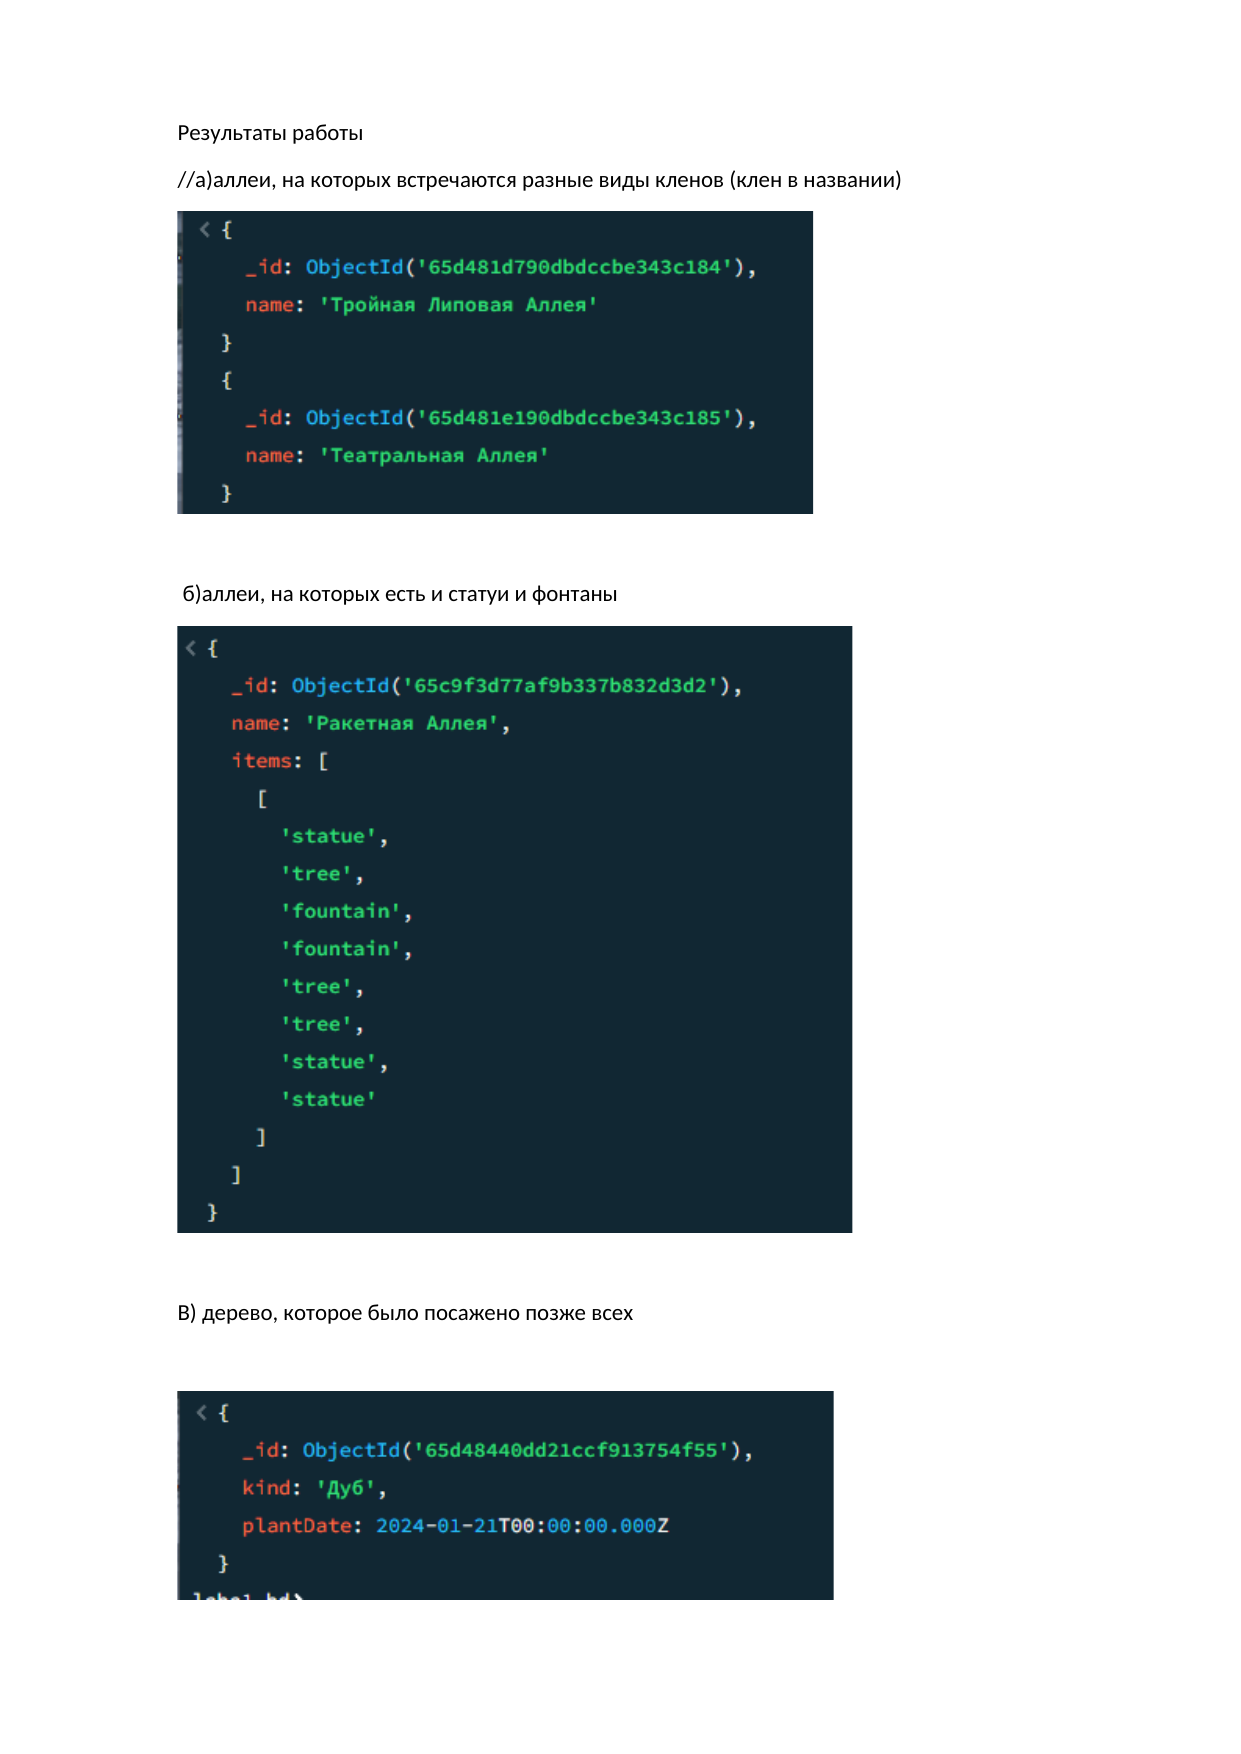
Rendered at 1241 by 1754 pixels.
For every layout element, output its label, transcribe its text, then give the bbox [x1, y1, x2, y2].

picture [177, 626, 853, 1233]
text б)аллеи, на которых есть и статуи и фонтаны [177, 579, 1152, 607]
picture [177, 1391, 834, 1600]
picture [177, 211, 814, 514]
text Результаты работы [177, 118, 1152, 146]
text В) дерево, которое было посажено позже всех [177, 1298, 1152, 1326]
text //a)аллеи, на которых встречаются разные виды кленов (клен в названии) [177, 165, 1152, 193]
